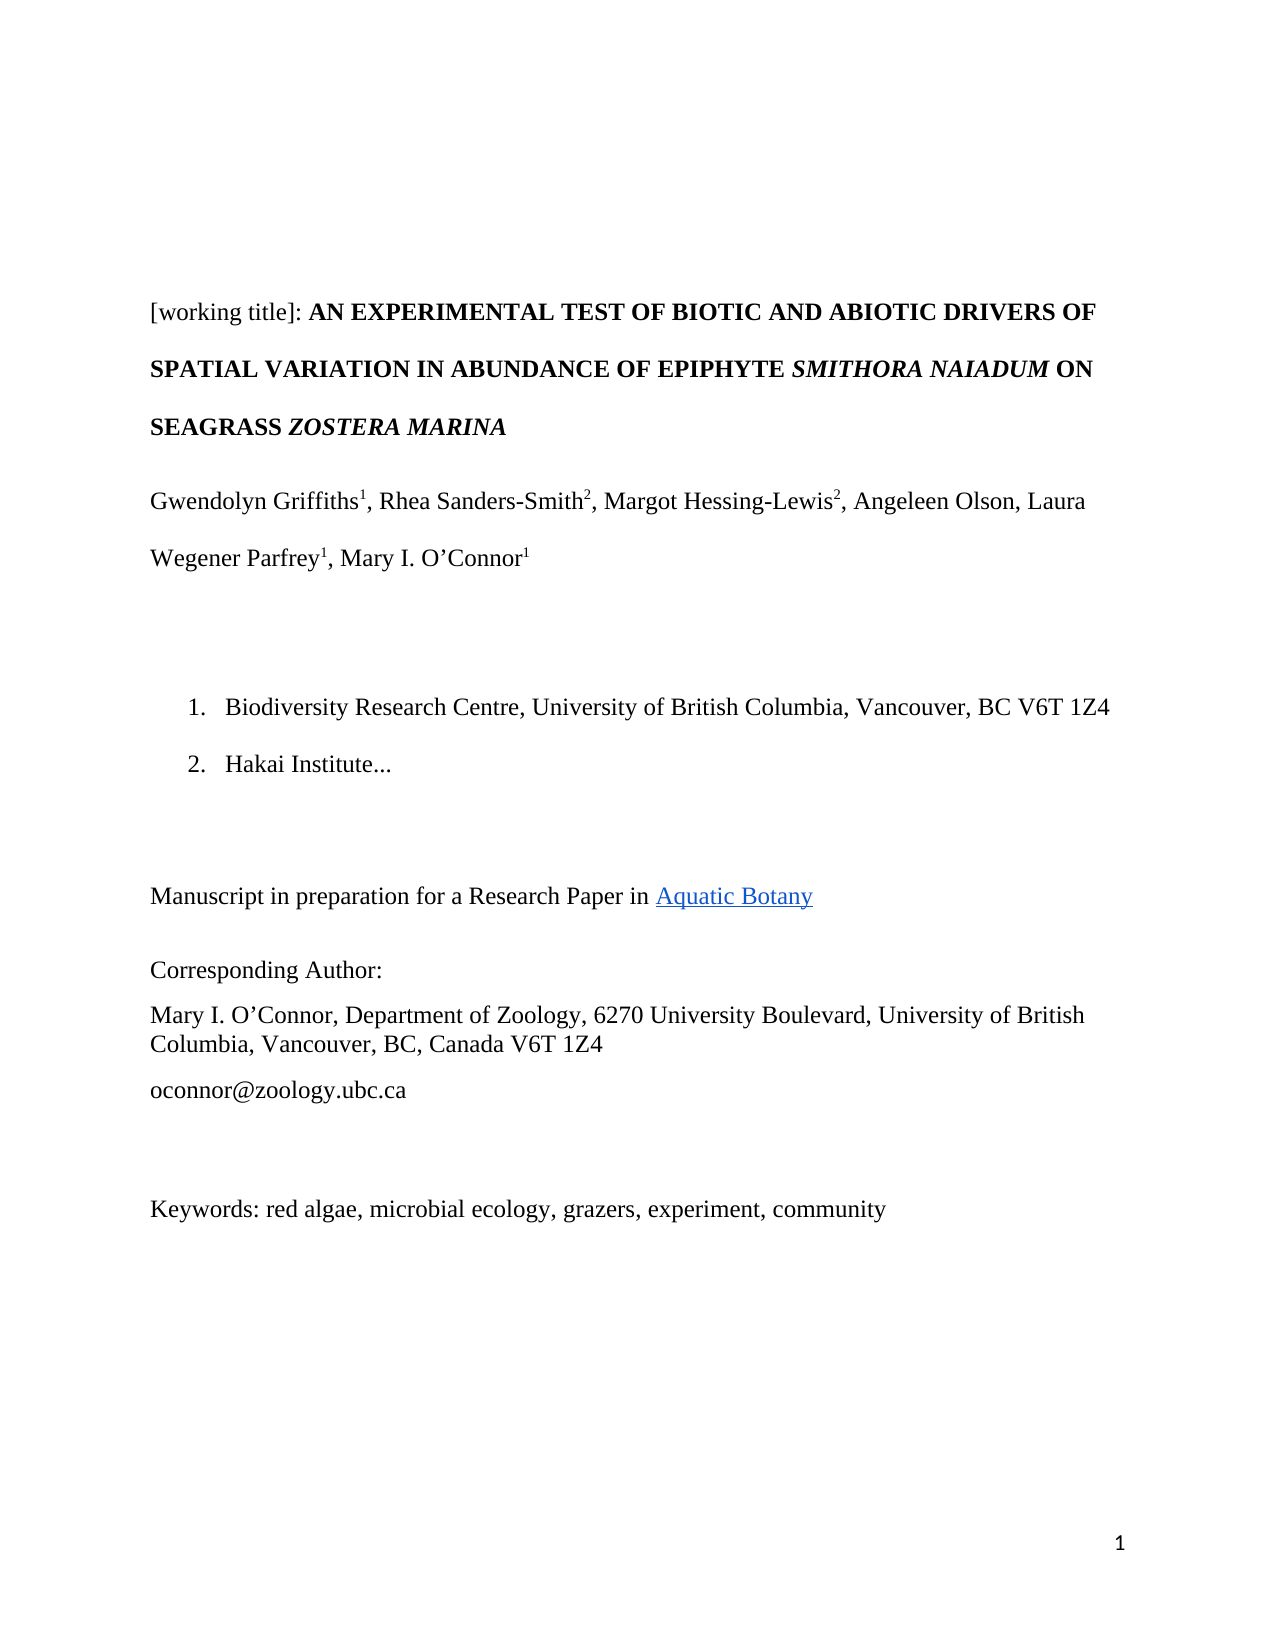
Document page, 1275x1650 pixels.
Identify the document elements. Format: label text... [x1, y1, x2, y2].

text Manuscript in preparation for a Research Paper in Aquatic Botany [150, 881, 1125, 910]
text [working title]: AN EXPERIMENTAL TEST OF BIOTIC AND ABIOTIC DRIVERS OF SPATIAL VARIATION IN ABUNDANCE OF EPIPHYTE SMITHORA NAIADUM ON SEAGRASS ZOSTERA MARINA [150, 297, 1125, 441]
list Biodiversity Research Centre, University of British Columbia, Vancouver, BC V6T 1Z4 [187, 692, 1125, 721]
text Gwendolyn Griffiths1, Rhea Sanders-Smith2, Margot Hessing-Lewis2, Angeleen Olson, Laura Wegener Parfrey1, Mary I. O’Connor1 [150, 486, 1125, 572]
list Hakai Institute... [187, 749, 1125, 778]
text Corresponding Author: [150, 955, 1125, 984]
text Keywords: red algae, microbial ecology, grazers, experiment, community [150, 1194, 1125, 1223]
text Mary I. O’Connor, Department of Zoology, 6270 University Boulevard, University of British Columbia, Vancouver, BC, Canada V6T 1Z4 [150, 1001, 1125, 1058]
text oconnor@zoology.ubc.ca [150, 1075, 1125, 1103]
